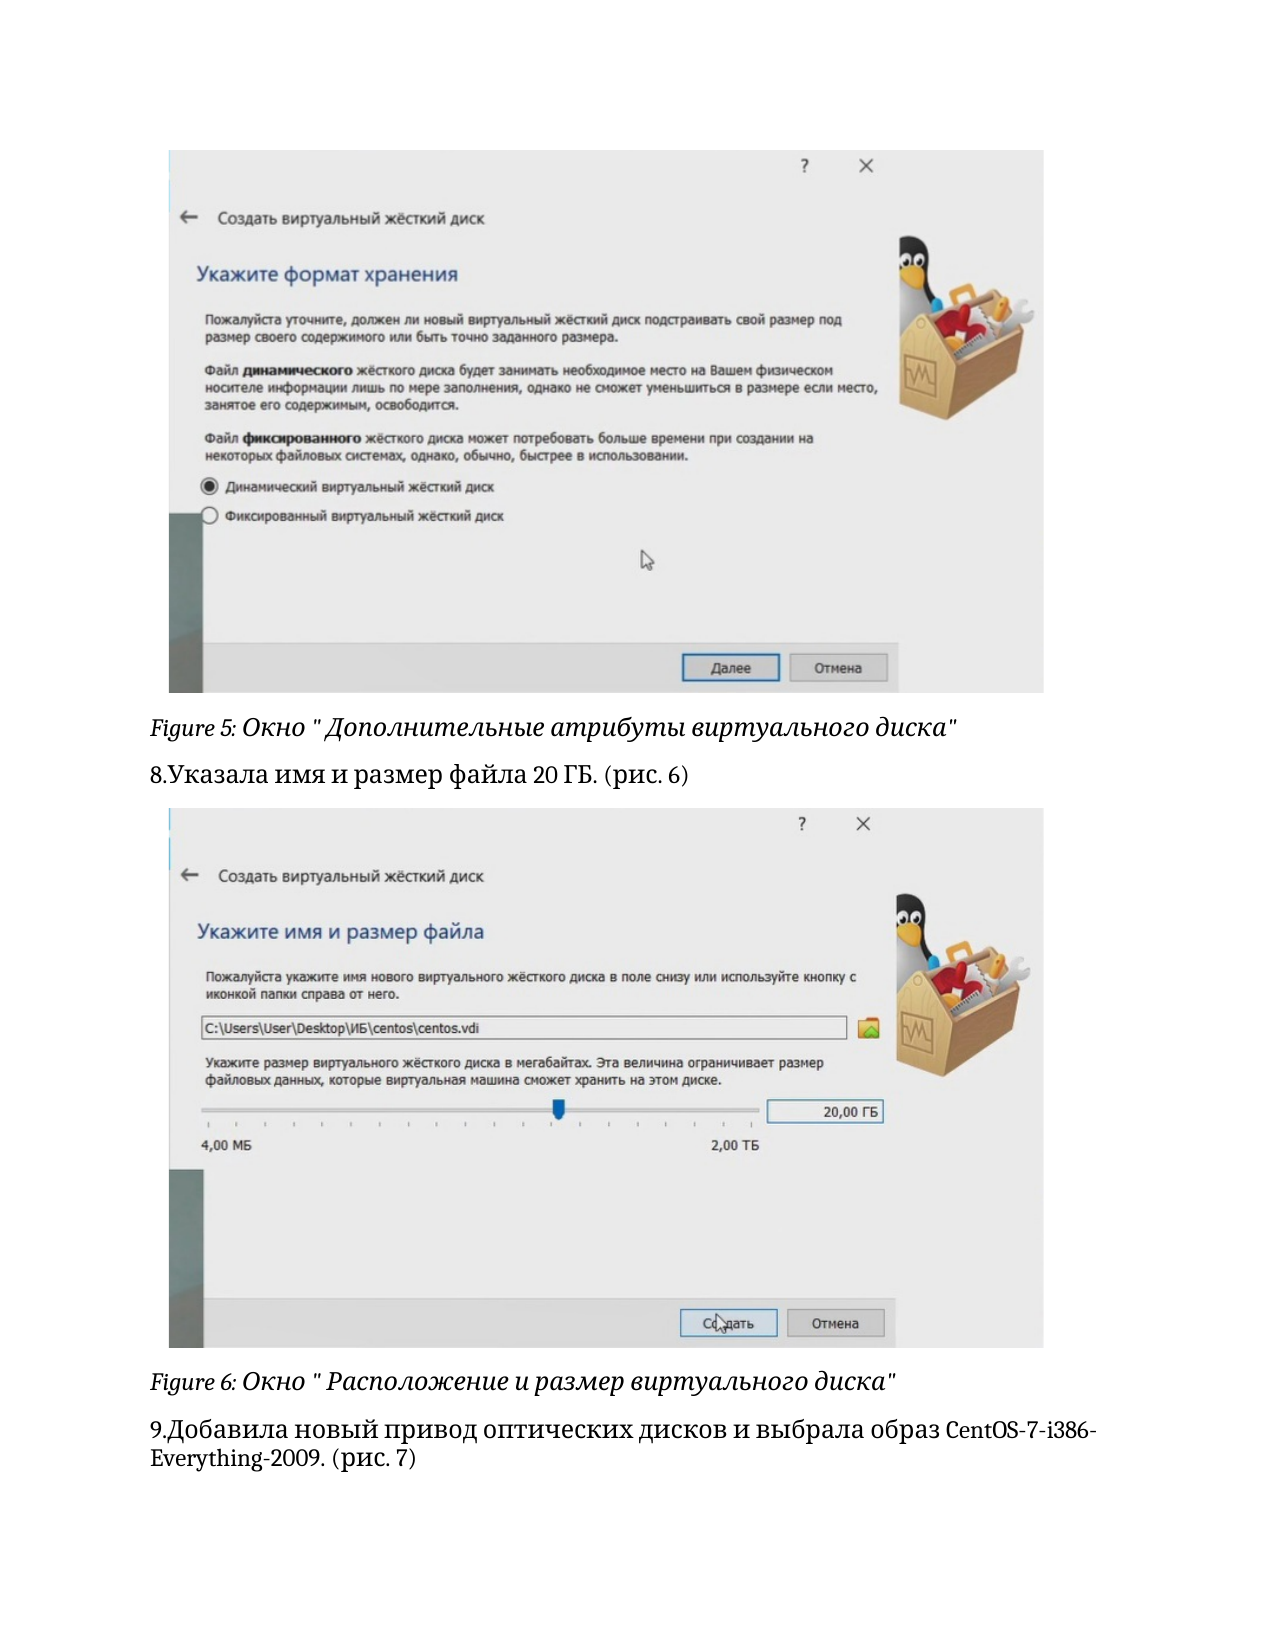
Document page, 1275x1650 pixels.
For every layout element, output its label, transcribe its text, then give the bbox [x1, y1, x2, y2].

text 9.Добавила новый привод оптических дисков и выбрала образ CentOS-7-i386-Everything-2009. (рис. 7) [150, 1416, 1125, 1473]
text 8.Указала имя и размер файла 20 ГБ. (рис. 6) [150, 761, 1125, 790]
text Figure 6: Окно " Расположение и размер виртуального диска" [150, 1368, 1125, 1397]
text Figure 5: Окно " Дополнительные атрибуты виртуального диска" [150, 713, 1125, 742]
picture [168, 808, 1044, 1348]
picture [168, 150, 1044, 693]
